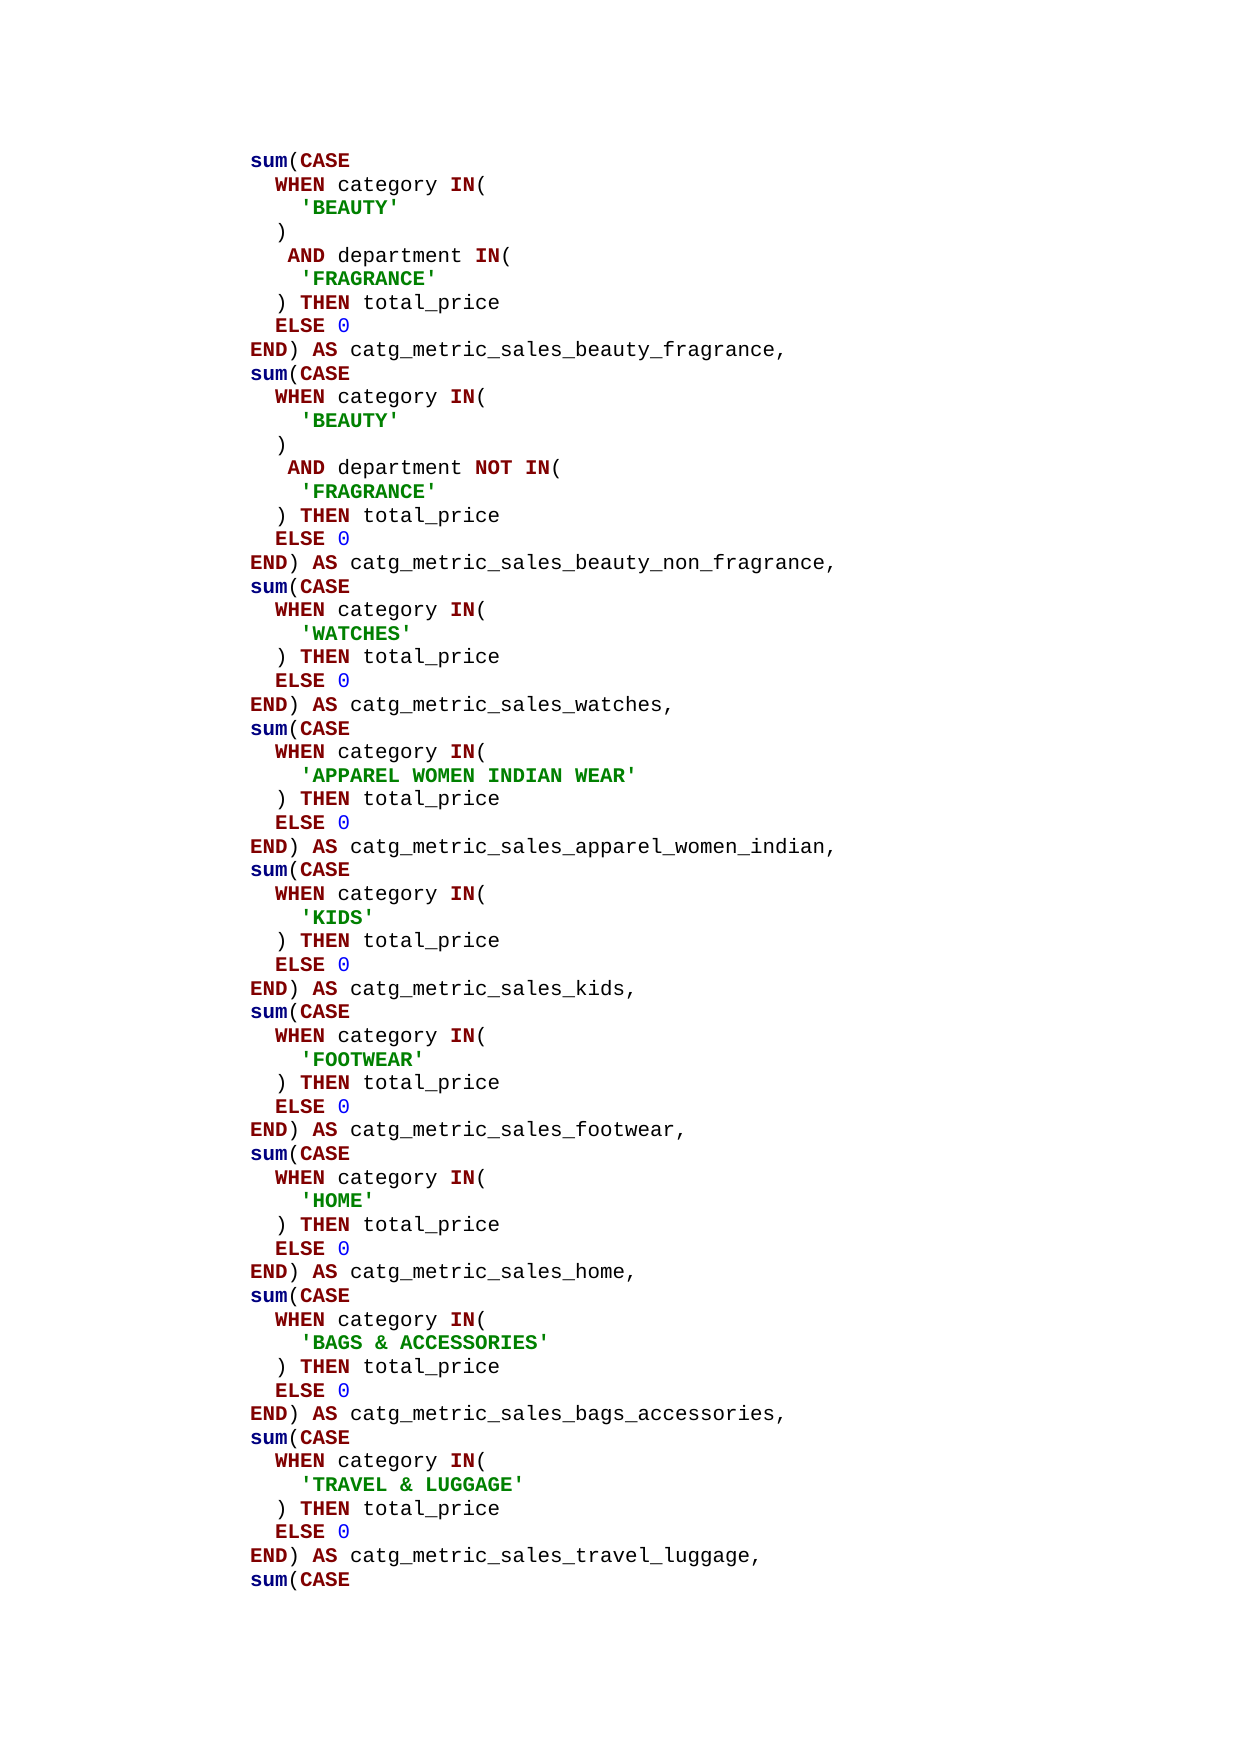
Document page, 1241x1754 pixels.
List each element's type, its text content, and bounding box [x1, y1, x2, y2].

text 'HOME' [150, 1190, 1090, 1214]
text ELSE 0 [150, 1096, 1090, 1119]
text WHEN category IN( [150, 741, 1090, 765]
text sum(CASE [150, 1001, 1090, 1025]
text sum(CASE [150, 1285, 1090, 1309]
text AND department NOT IN( [150, 457, 1090, 481]
text WHEN category IN( [150, 883, 1090, 907]
text END) AS catg_metric_sales_travel_luggage, [150, 1545, 1090, 1569]
text WHEN category IN( [150, 1309, 1090, 1332]
text END) AS catg_metric_sales_bags_accessories, [150, 1403, 1090, 1427]
text ) [150, 221, 1090, 244]
text 'WATCHES' [150, 623, 1090, 647]
text WHEN category IN( [150, 1167, 1090, 1190]
text WHEN category IN( [150, 386, 1090, 410]
text 'BEAUTY' [150, 410, 1090, 434]
text ELSE 0 [150, 528, 1090, 552]
text sum(CASE [150, 576, 1090, 599]
text 'FRAGRANCE' [150, 268, 1090, 292]
text ) THEN total_price [150, 1214, 1090, 1238]
text ELSE 0 [150, 812, 1090, 836]
text ) THEN total_price [150, 647, 1090, 670]
text ELSE 0 [150, 1379, 1090, 1403]
text END) AS catg_metric_sales_beauty_fragrance, [150, 339, 1090, 363]
text sum(CASE [150, 1427, 1090, 1451]
text sum(CASE [150, 150, 1090, 174]
text 'FOOTWEAR' [150, 1048, 1090, 1072]
text WHEN category IN( [150, 1025, 1090, 1048]
text END) AS catg_metric_sales_beauty_non_fragrance, [150, 552, 1090, 576]
text WHEN category IN( [150, 599, 1090, 623]
text ) THEN total_price [150, 930, 1090, 954]
text ELSE 0 [150, 316, 1090, 339]
text END) AS catg_metric_sales_footwear, [150, 1119, 1090, 1143]
text ) THEN total_price [150, 505, 1090, 528]
text ) THEN total_price [150, 292, 1090, 316]
text sum(CASE [150, 859, 1090, 883]
text sum(CASE [150, 363, 1090, 386]
text 'APPAREL WOMEN INDIAN WEAR' [150, 765, 1090, 788]
text sum(CASE [150, 717, 1090, 741]
text ELSE 0 [150, 954, 1090, 978]
text END) AS catg_metric_sales_kids, [150, 978, 1090, 1001]
text 'BAGS & ACCESSORIES' [150, 1332, 1090, 1356]
text ) THEN total_price [150, 788, 1090, 812]
text sum(CASE [150, 1569, 1090, 1592]
text END) AS catg_metric_sales_watches, [150, 694, 1090, 717]
text AND department IN( [150, 244, 1090, 268]
text ) [150, 434, 1090, 457]
text 'TRAVEL & LUGGAGE' [150, 1474, 1090, 1498]
text END) AS catg_metric_sales_apparel_women_indian, [150, 836, 1090, 859]
text ELSE 0 [150, 1238, 1090, 1261]
text 'KIDS' [150, 907, 1090, 930]
text 'BEAUTY' [150, 197, 1090, 221]
text ) THEN total_price [150, 1072, 1090, 1096]
text ) THEN total_price [150, 1498, 1090, 1521]
text sum(CASE [150, 1143, 1090, 1167]
text ) THEN total_price [150, 1356, 1090, 1379]
text 'FRAGRANCE' [150, 481, 1090, 505]
text END) AS catg_metric_sales_home, [150, 1261, 1090, 1285]
text ELSE 0 [150, 1521, 1090, 1545]
text WHEN category IN( [150, 1451, 1090, 1474]
text WHEN category IN( [150, 174, 1090, 197]
text ELSE 0 [150, 670, 1090, 694]
